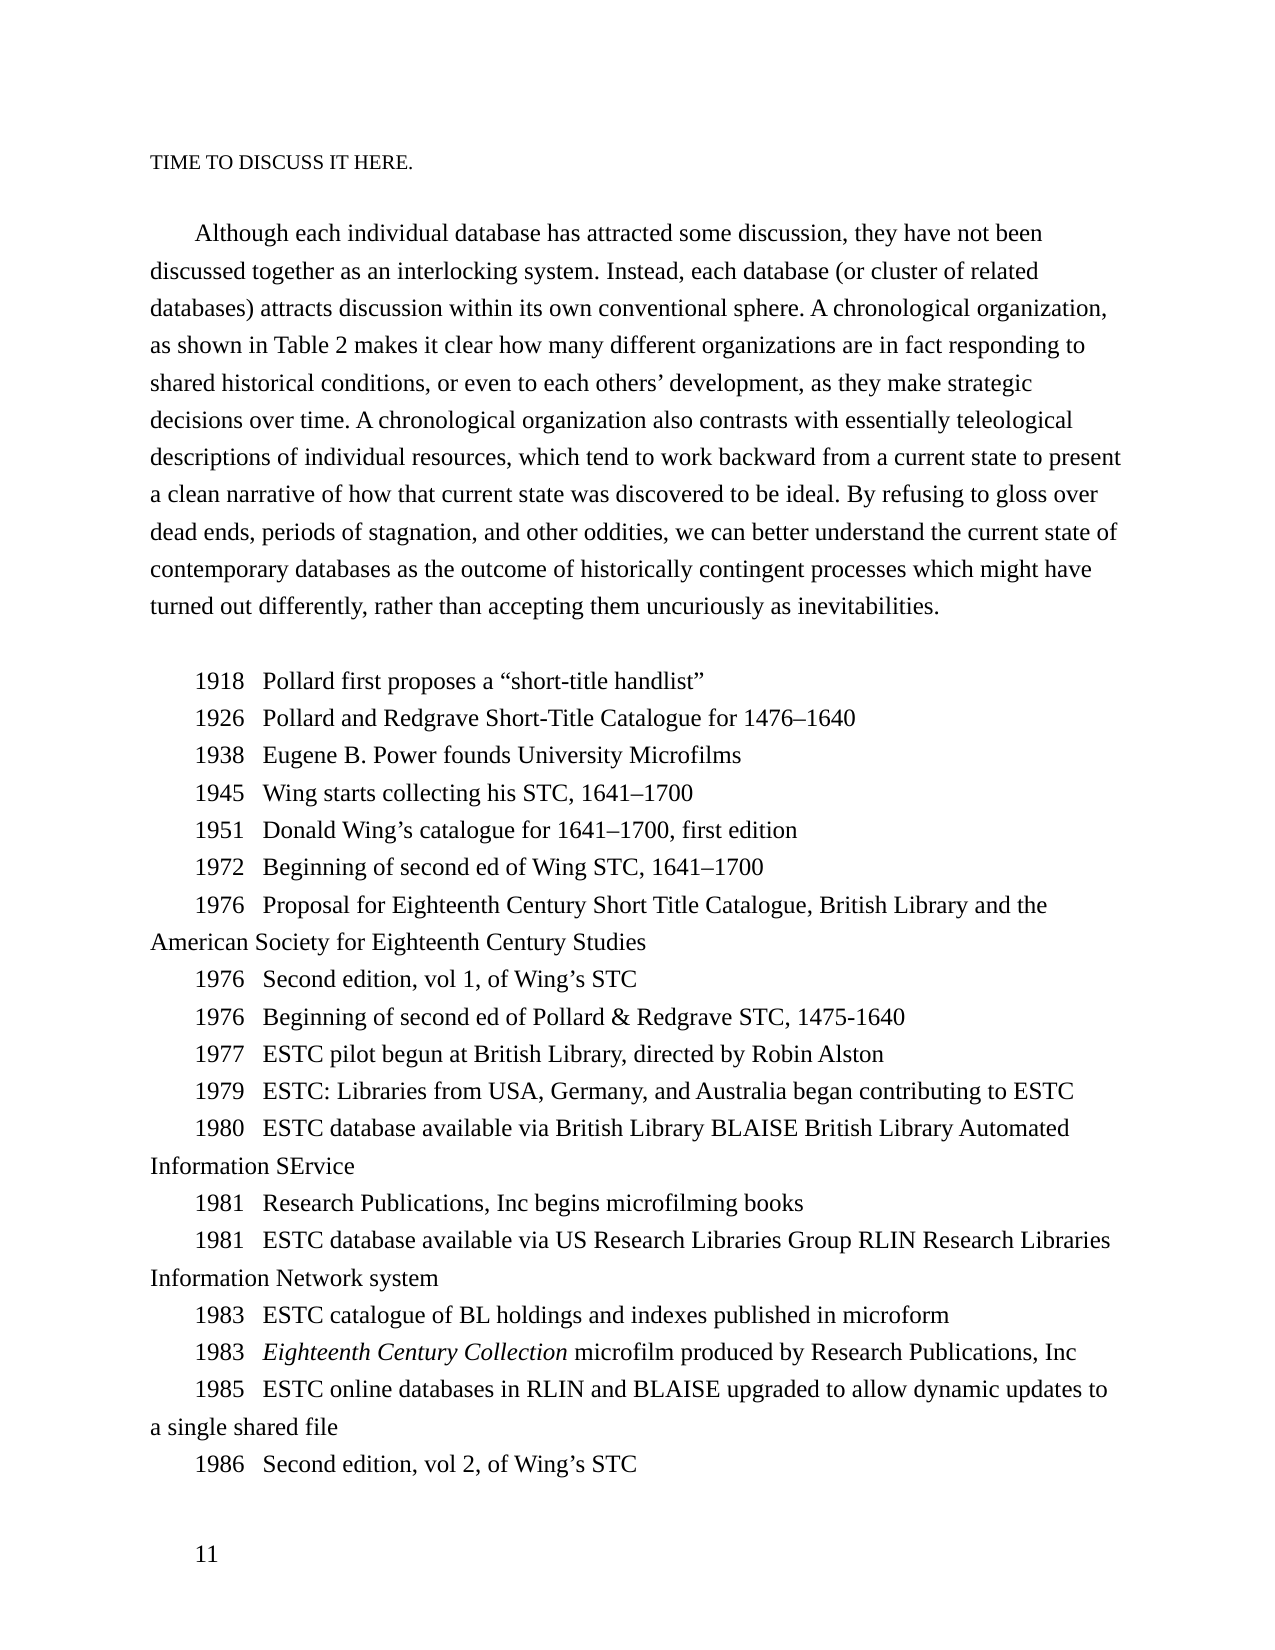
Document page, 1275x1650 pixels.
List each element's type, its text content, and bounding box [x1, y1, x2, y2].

text 1918 Pollard first proposes a “short-title handlist” [150, 666, 1125, 695]
text Although each individual database has attracted some discussion, they have not been discussed together as an interlocking system. Instead, each database (or cluster of related databases) attracts discussion within its own conventional sphere. A chronological organization, as shown in Table 2 makes it clear how many different organizations are in fact responding to shared historical conditions, or even to each others’ development, as they make strategic decisions over time. A chronological organization also contrasts with essentially teleological descriptions of individual resources, which tend to work backward from a current state to present a clean narrative of how that current state was discovered to be ideal. By refusing to gloss over dead ends, periods of stagnation, and other oddities, we can better understand the current state of contemporary databases as the outcome of historically contingent processes which might have turned out differently, rather than accepting them uncuriously as inevitabilities. [150, 218, 1125, 620]
text 1980 ESTC database available via British Library BLAISE British Library Automated Information SErvice [150, 1113, 1125, 1179]
text 1926 Pollard and Redgrave Short-Title Catalogue for 1476–1640 [150, 703, 1125, 732]
text 1972 Beginning of second ed of Wing STC, 1641–1700 [150, 852, 1125, 881]
text 1986 Second edition, vol 2, of Wing’s STC [150, 1449, 1125, 1478]
text 1945 Wing starts collecting his STC, 1641–1700 [150, 778, 1125, 807]
text 1981 Research Publications, Inc begins microfilming books [150, 1188, 1125, 1217]
text 1976 Second edition, vol 1, of Wing’s STC [150, 964, 1125, 993]
text 1985 ESTC online databases in RLIN and BLAISE upgraded to allow dynamic updates to a single shared file [150, 1374, 1125, 1441]
text 1976 Beginning of second ed of Pollard & Redgrave STC, 1475-1640 [150, 1002, 1125, 1030]
text 1977 ESTC pilot begun at British Library, directed by Robin Alston [150, 1039, 1125, 1068]
text 1976 Proposal for Eighteenth Century Short Title Catalogue, British Library and the American Society for Eighteenth Century Studies [150, 890, 1125, 956]
text 1951 Donald Wing’s catalogue for 1641–1700, first edition [150, 815, 1125, 844]
text 1979 ESTC: Libraries from USA, Germany, and Australia began contributing to ESTC [150, 1076, 1125, 1105]
text 1981 ESTC database available via US Research Libraries Group RLIN Research Libraries Information Network system [150, 1225, 1125, 1291]
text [150, 150, 1125, 174]
text 1983 Eighteenth Century Collection microfilm produced by Research Publications, Inc [150, 1337, 1125, 1366]
text 1938 Eugene B. Power founds University Microfilms [150, 741, 1125, 769]
text 1983 ESTC catalogue of BL holdings and indexes published in microform [150, 1300, 1125, 1329]
